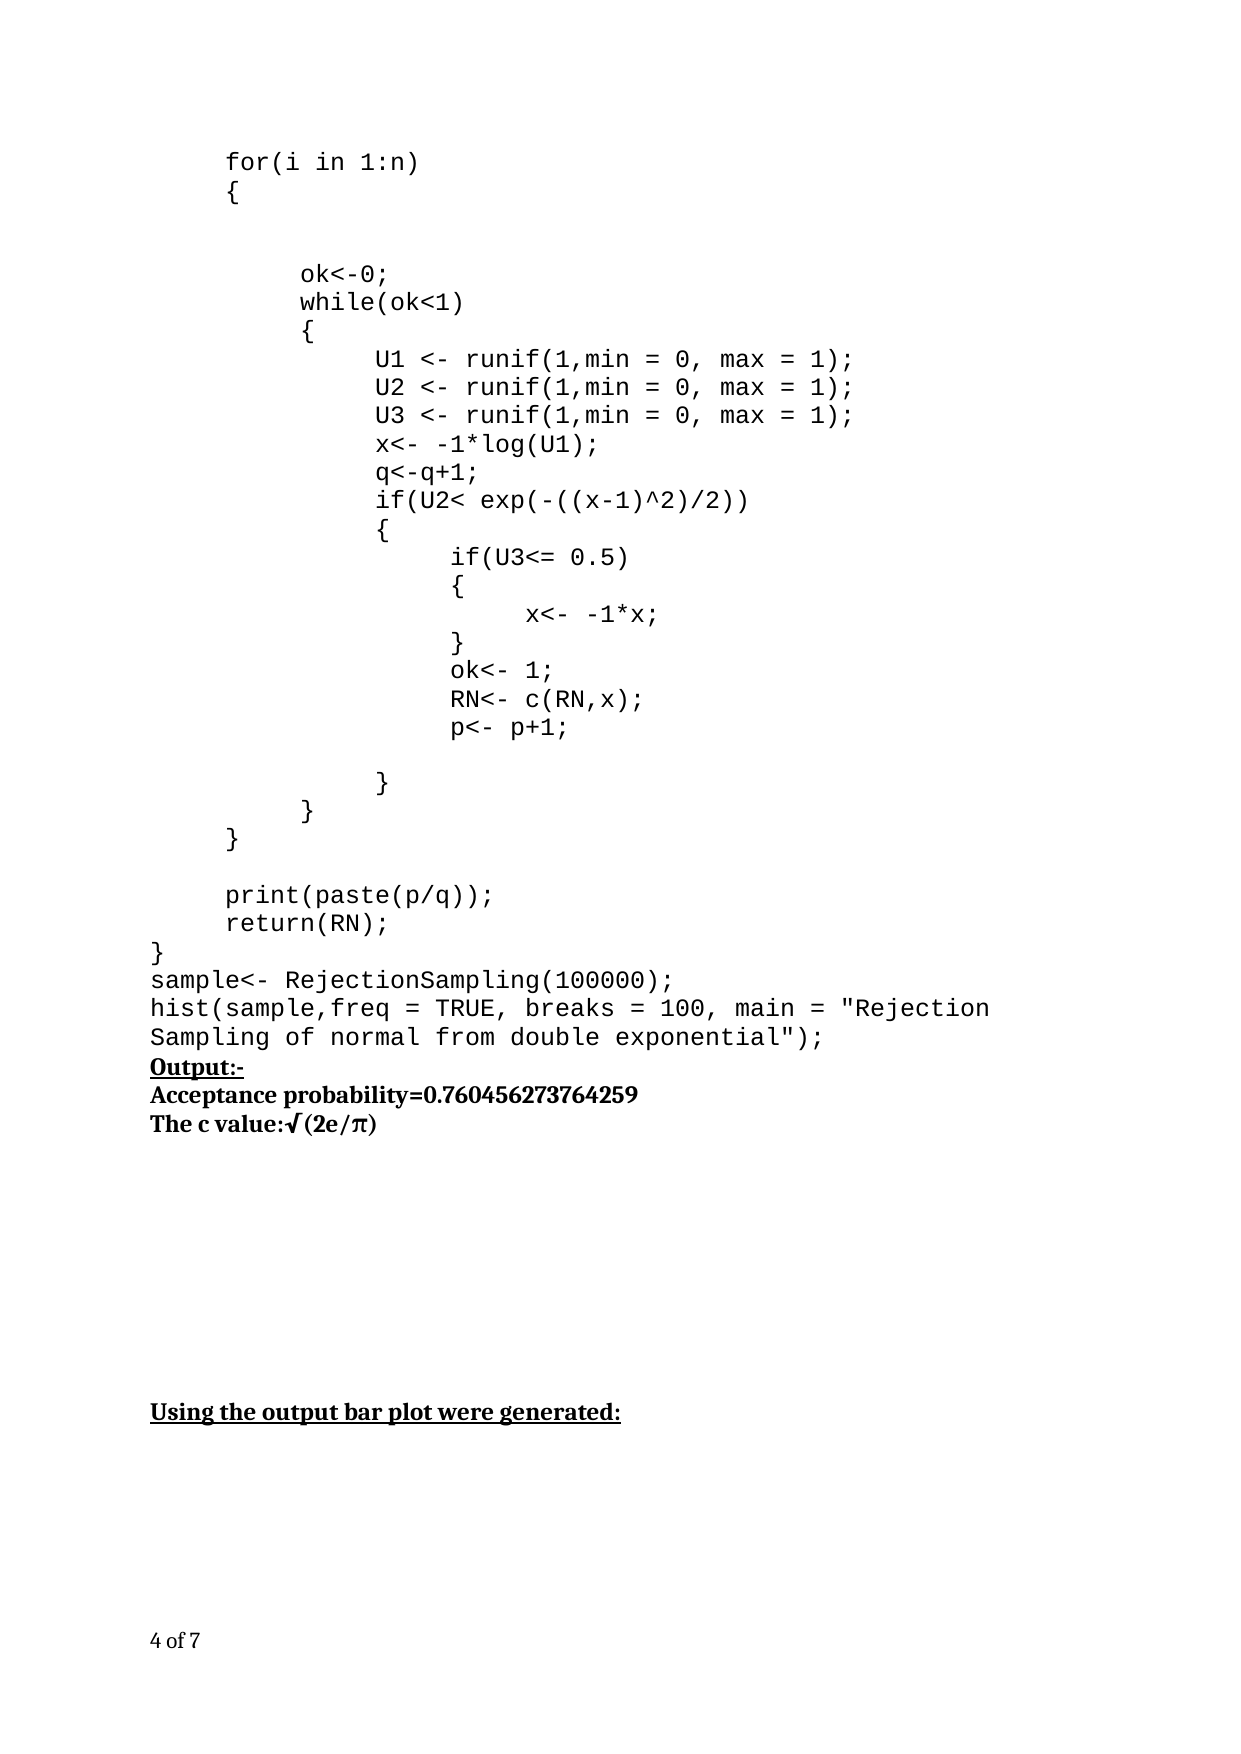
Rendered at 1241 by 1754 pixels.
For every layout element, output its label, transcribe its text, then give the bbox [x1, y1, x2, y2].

text p<- p+1; [150, 715, 1090, 743]
text x<- -1*x; [150, 601, 1090, 630]
text { [150, 516, 1090, 545]
text for(i in 1:n) [150, 150, 1090, 178]
text while(ok<1) [150, 290, 1090, 318]
text ok<-0; [150, 261, 1090, 290]
text q<-q+1; [150, 460, 1090, 488]
text } [150, 769, 1090, 798]
text Using the output bar plot were generated: [150, 1398, 1090, 1426]
text ok<- 1; [150, 658, 1090, 686]
text U1 <- runif(1,min = 0, max = 1); [150, 346, 1090, 375]
text RN<- c(RN,x); [150, 686, 1090, 715]
text { [150, 573, 1090, 601]
text x<- -1*log(U1); [150, 431, 1090, 460]
text return(RN); [150, 911, 1090, 939]
text The c value:√(2e/π) [150, 1110, 1090, 1139]
text hist(sample,freq = TRUE, breaks = 100, main = "Rejection Sampling of normal from double exponential"); [150, 996, 1090, 1053]
text Output:- [150, 1053, 1090, 1081]
text } [150, 630, 1090, 658]
text { [150, 318, 1090, 346]
text Acceptance probability=0.760456273764259 [150, 1081, 1090, 1110]
text U2 <- runif(1,min = 0, max = 1); [150, 375, 1090, 403]
text } [150, 798, 1090, 826]
text print(paste(p/q)); [150, 883, 1090, 911]
text sample<- RejectionSampling(100000); [150, 968, 1090, 996]
text U3 <- runif(1,min = 0, max = 1); [150, 403, 1090, 431]
text } [150, 826, 1090, 854]
text if(U3<= 0.5) [150, 545, 1090, 573]
text { [150, 178, 1090, 207]
text } [150, 939, 1090, 968]
text if(U2< exp(-((x-1)^2)/2)) [150, 488, 1090, 516]
